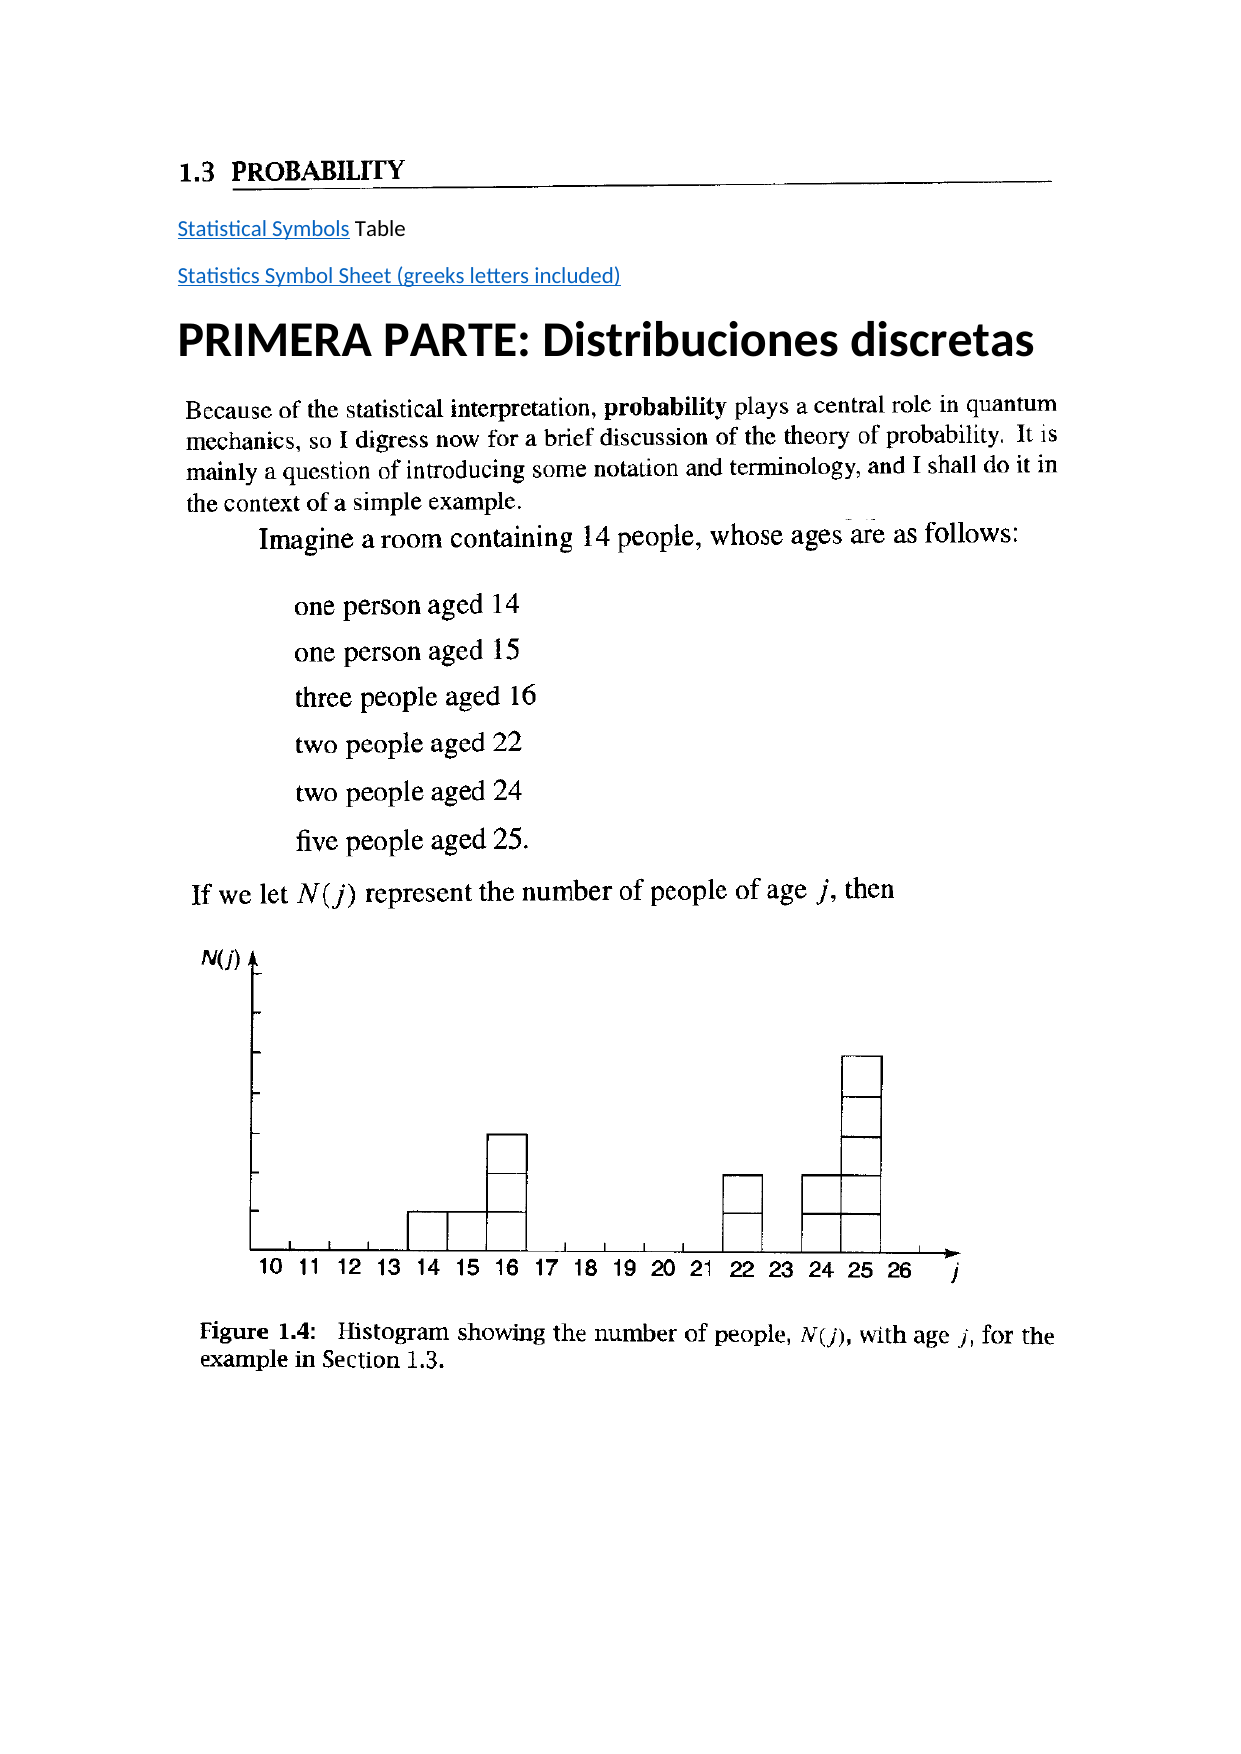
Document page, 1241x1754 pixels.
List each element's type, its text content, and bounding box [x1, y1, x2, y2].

picture [177, 147, 1063, 195]
picture [177, 931, 1063, 1389]
text Statistical Symbols Table [177, 214, 1063, 242]
text PRIMERA PARTE: Distribuciones discretas [177, 308, 1063, 369]
picture [177, 522, 1063, 913]
picture [177, 390, 1063, 520]
text Statistics Symbol Sheet (greeks letters included) [177, 261, 1063, 289]
